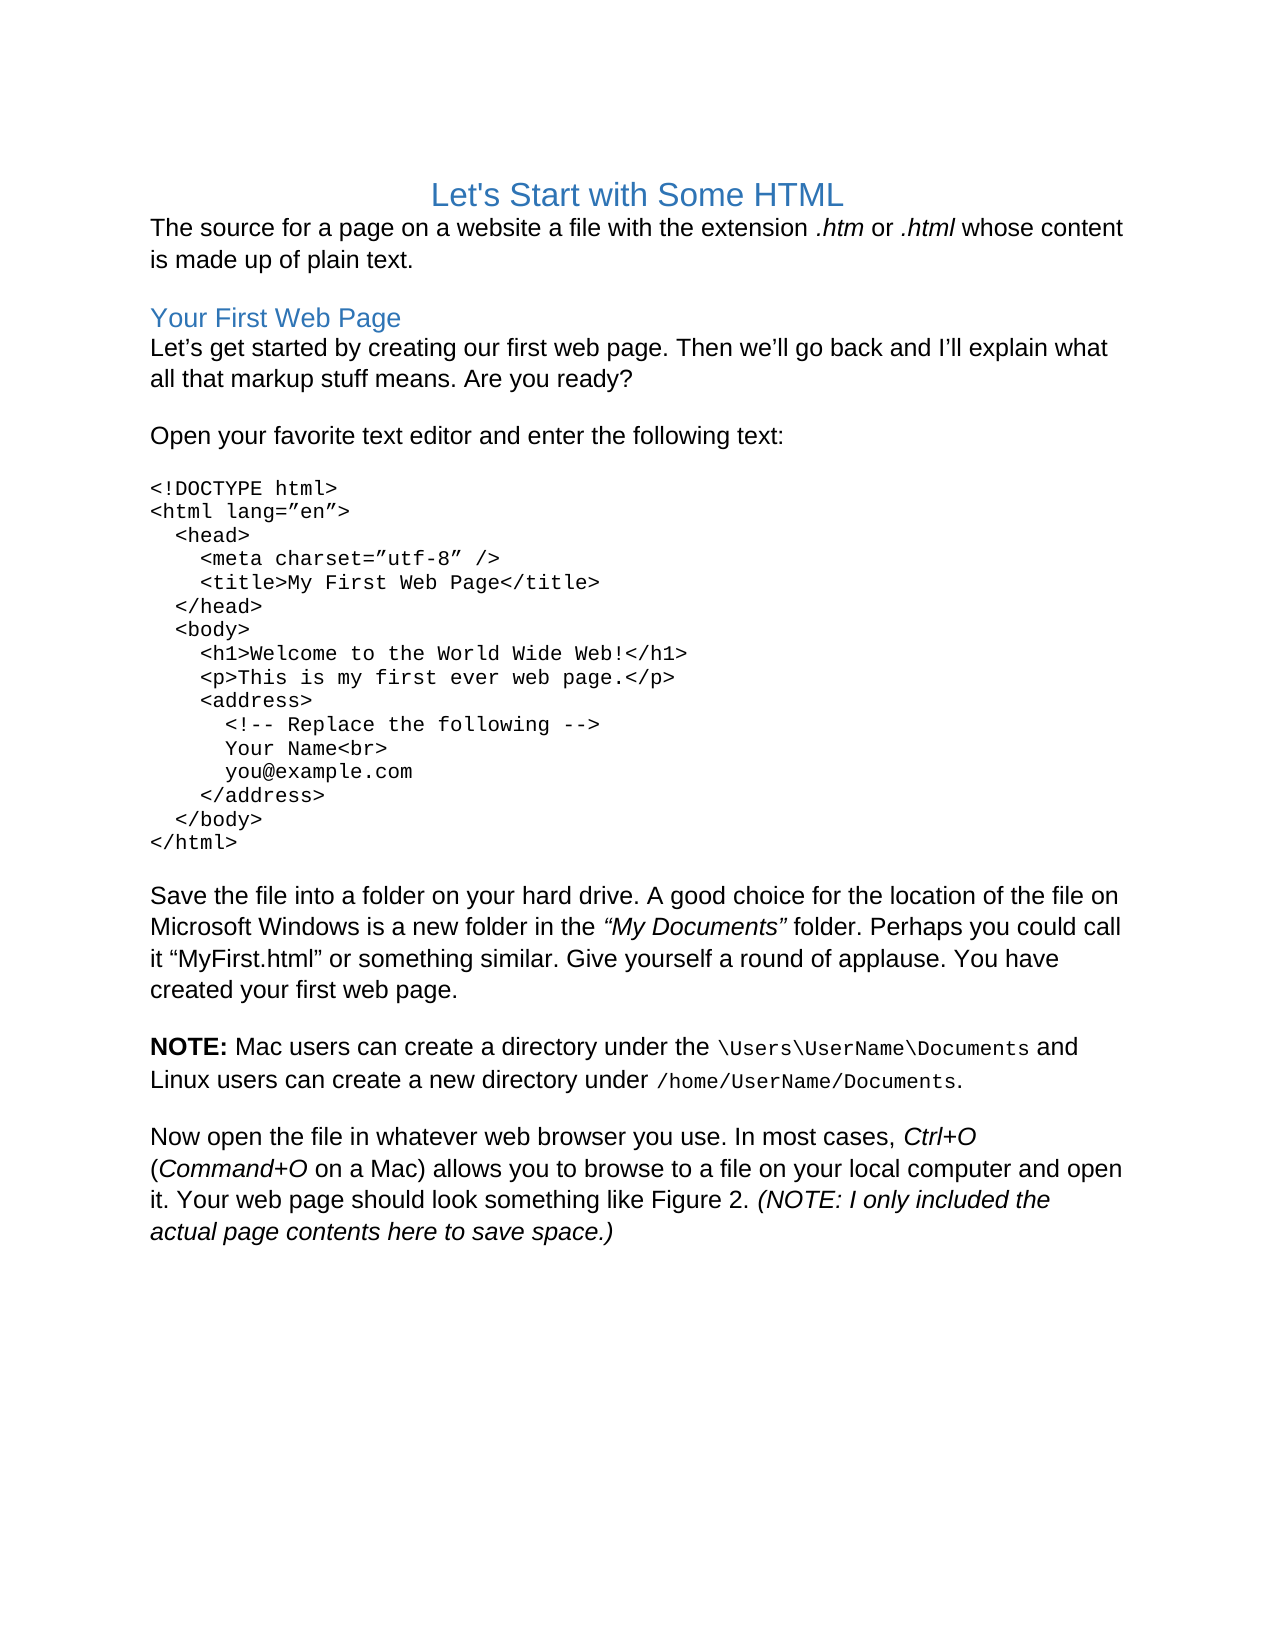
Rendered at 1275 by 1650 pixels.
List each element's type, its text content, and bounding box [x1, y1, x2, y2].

text The source for a page on a website a file with the extension .htm or .html whose content is made up of plain text. [150, 213, 1125, 274]
text NOTE: Mac users can create a directory under the \Users\UserName\Documents and Linux users can create a new directory under /home/UserName/Documents. [150, 1032, 1125, 1094]
text </body> [150, 808, 1125, 832]
text </address> [150, 785, 1125, 808]
subtitle Let's Start with Some HTML [150, 175, 1125, 213]
text <h1>Welcome to the World Wide Web!</h1> [150, 643, 1125, 667]
text Save the file into a folder on your hard drive. A good choice for the location of the file on Microsoft Windows is a new folder in the “My Documents” folder. Perhaps you could call it “MyFirst.html” or something similar. Give yourself a round of applause. You have created your first web page. [150, 881, 1125, 1004]
text Let’s get started by creating our first web page. Then we’ll go back and I’ll explain what all that markup stuff means. Are you ready? [150, 333, 1125, 393]
text <body> [150, 619, 1125, 643]
text <meta charset=”utf-8” /> [150, 548, 1125, 572]
text <html lang=”en”> [150, 501, 1125, 525]
text Your Name<br> [150, 738, 1125, 761]
text <head> [150, 525, 1125, 548]
subtitle Your First Web Page [150, 302, 1125, 333]
text Now open the file in whatever web browser you use. In most cases, Ctrl+O (Command+O on a Mac) allows you to browse to a file on your local computer and open it. Your web page should look something like Figure 2. (NOTE: I only included the actual page contents here to save space.) [150, 1122, 1125, 1246]
text </html> [150, 832, 1125, 856]
text <title>My First Web Page</title> [150, 572, 1125, 596]
text <p>This is my first ever web page.</p> [150, 667, 1125, 690]
text <!DOCTYPE html> [150, 477, 1125, 501]
text you@example.com [150, 761, 1125, 785]
text Open your favorite text editor and enter the following text: [150, 421, 1125, 450]
text </head> [150, 596, 1125, 619]
text <!-- Replace the following --> [150, 714, 1125, 738]
text <address> [150, 690, 1125, 714]
